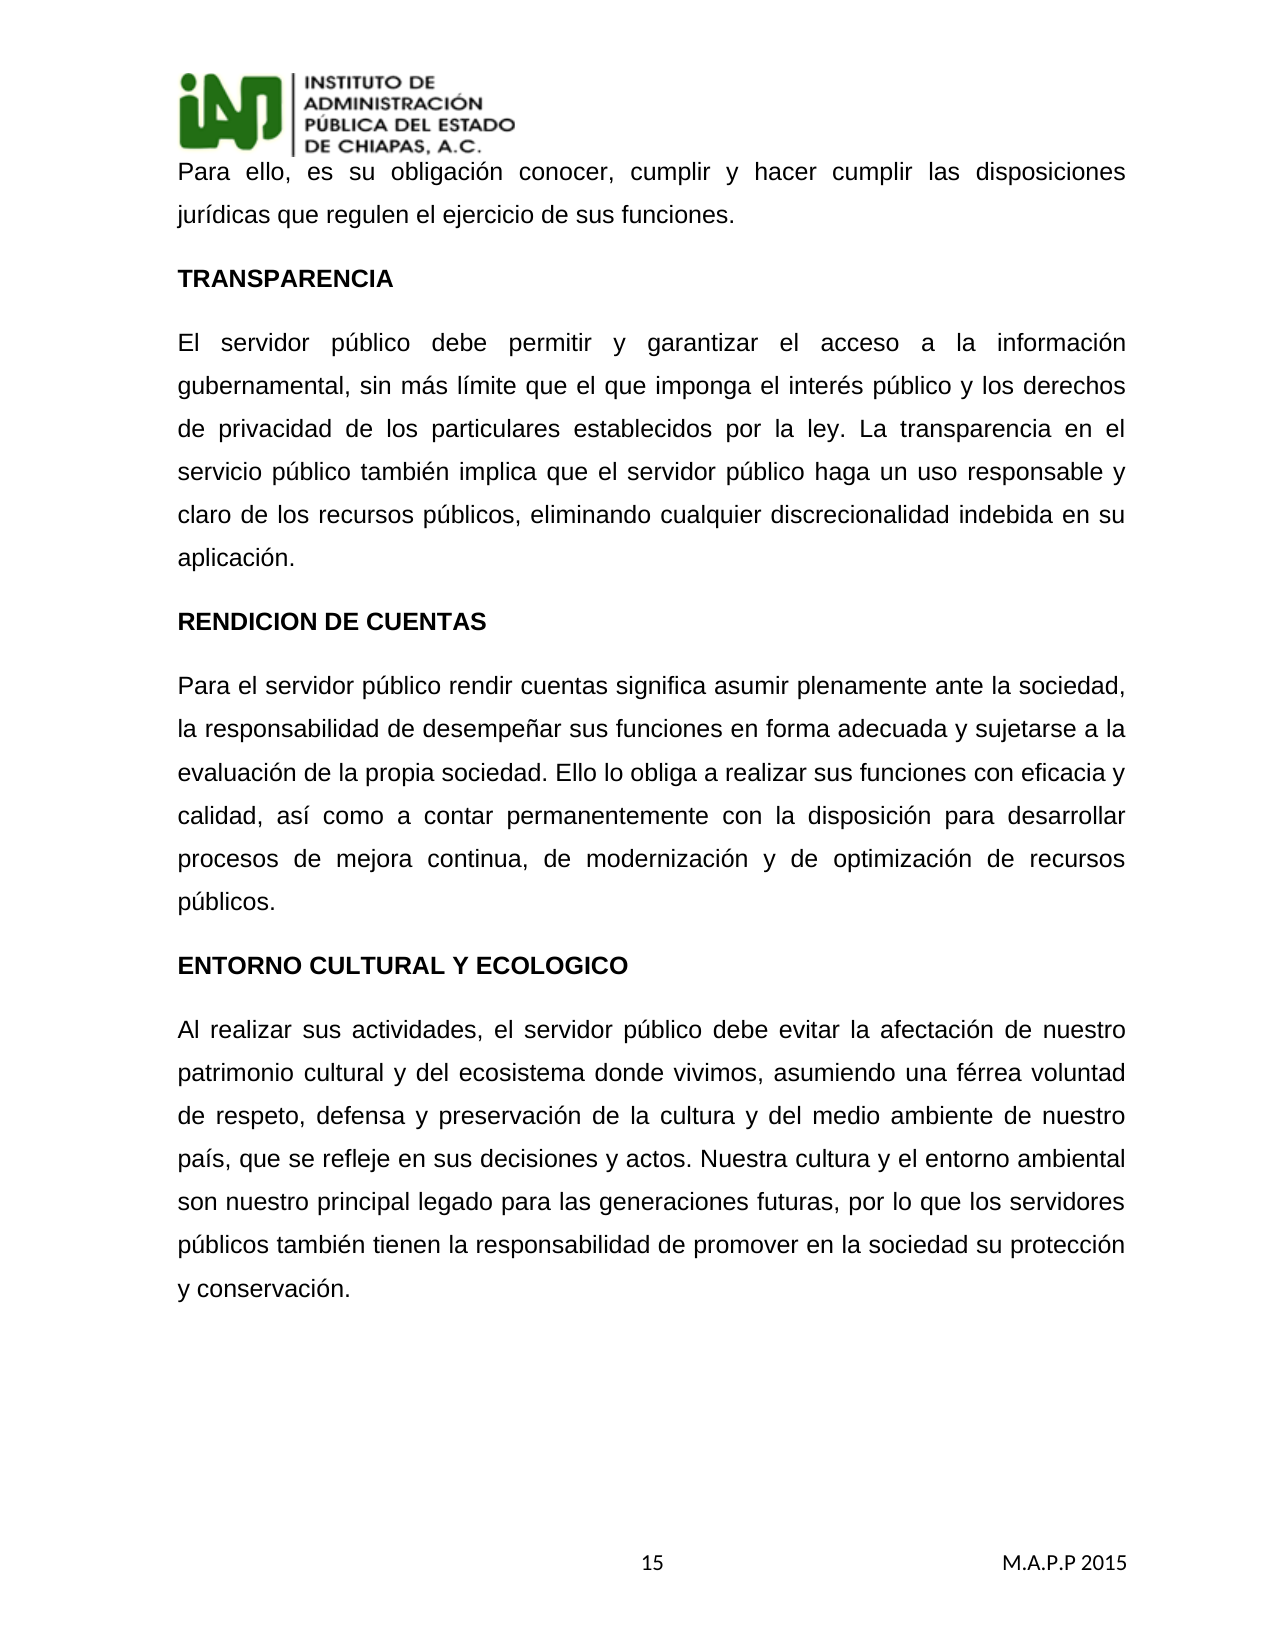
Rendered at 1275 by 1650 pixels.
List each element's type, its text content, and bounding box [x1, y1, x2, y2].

picture [177, 73, 515, 157]
text Para el servidor público rendir cuentas significa asumir plenamente ante la sociedad, la responsabilidad de desempeñar sus funciones en forma adecuada y sujetarse a la evaluación de la propia sociedad. Ello lo obliga a realizar sus funciones con eficacia y calidad, así como a contar permanentemente con la disposición para desarrollar procesos de mejora continua, de modernización y de optimización de recursos públicos. [177, 671, 1127, 916]
text ENTORNO CULTURAL Y ECOLOGICO [177, 951, 1127, 979]
text El servidor público debe permitir y garantizar el acceso a la información gubernamental, sin más límite que el que imponga el interés público y los derechos de privacidad de los particulares establecidos por la ley. La transparencia en el servicio público también implica que el servidor público haga un uso responsable y claro de los recursos públicos, eliminando cualquier discrecionalidad indebida en su aplicación. [177, 328, 1127, 572]
text RENDICION DE CUENTAS [177, 607, 1127, 636]
text TRANSPARENCIA [177, 264, 1127, 292]
text Al realizar sus actividades, el servidor público debe evitar la afectación de nuestro patrimonio cultural y del ecosistema donde vivimos, asumiendo una férrea voluntad de respeto, defensa y preservación de la cultura y del medio ambiente de nuestro país, que se refleje en sus decisiones y actos. Nuestra cultura y el entorno ambiental son nuestro principal legado para las generaciones futuras, por lo que los servidores públicos también tienen la responsabilidad de promover en la sociedad su protección y conservación. [177, 1015, 1127, 1302]
